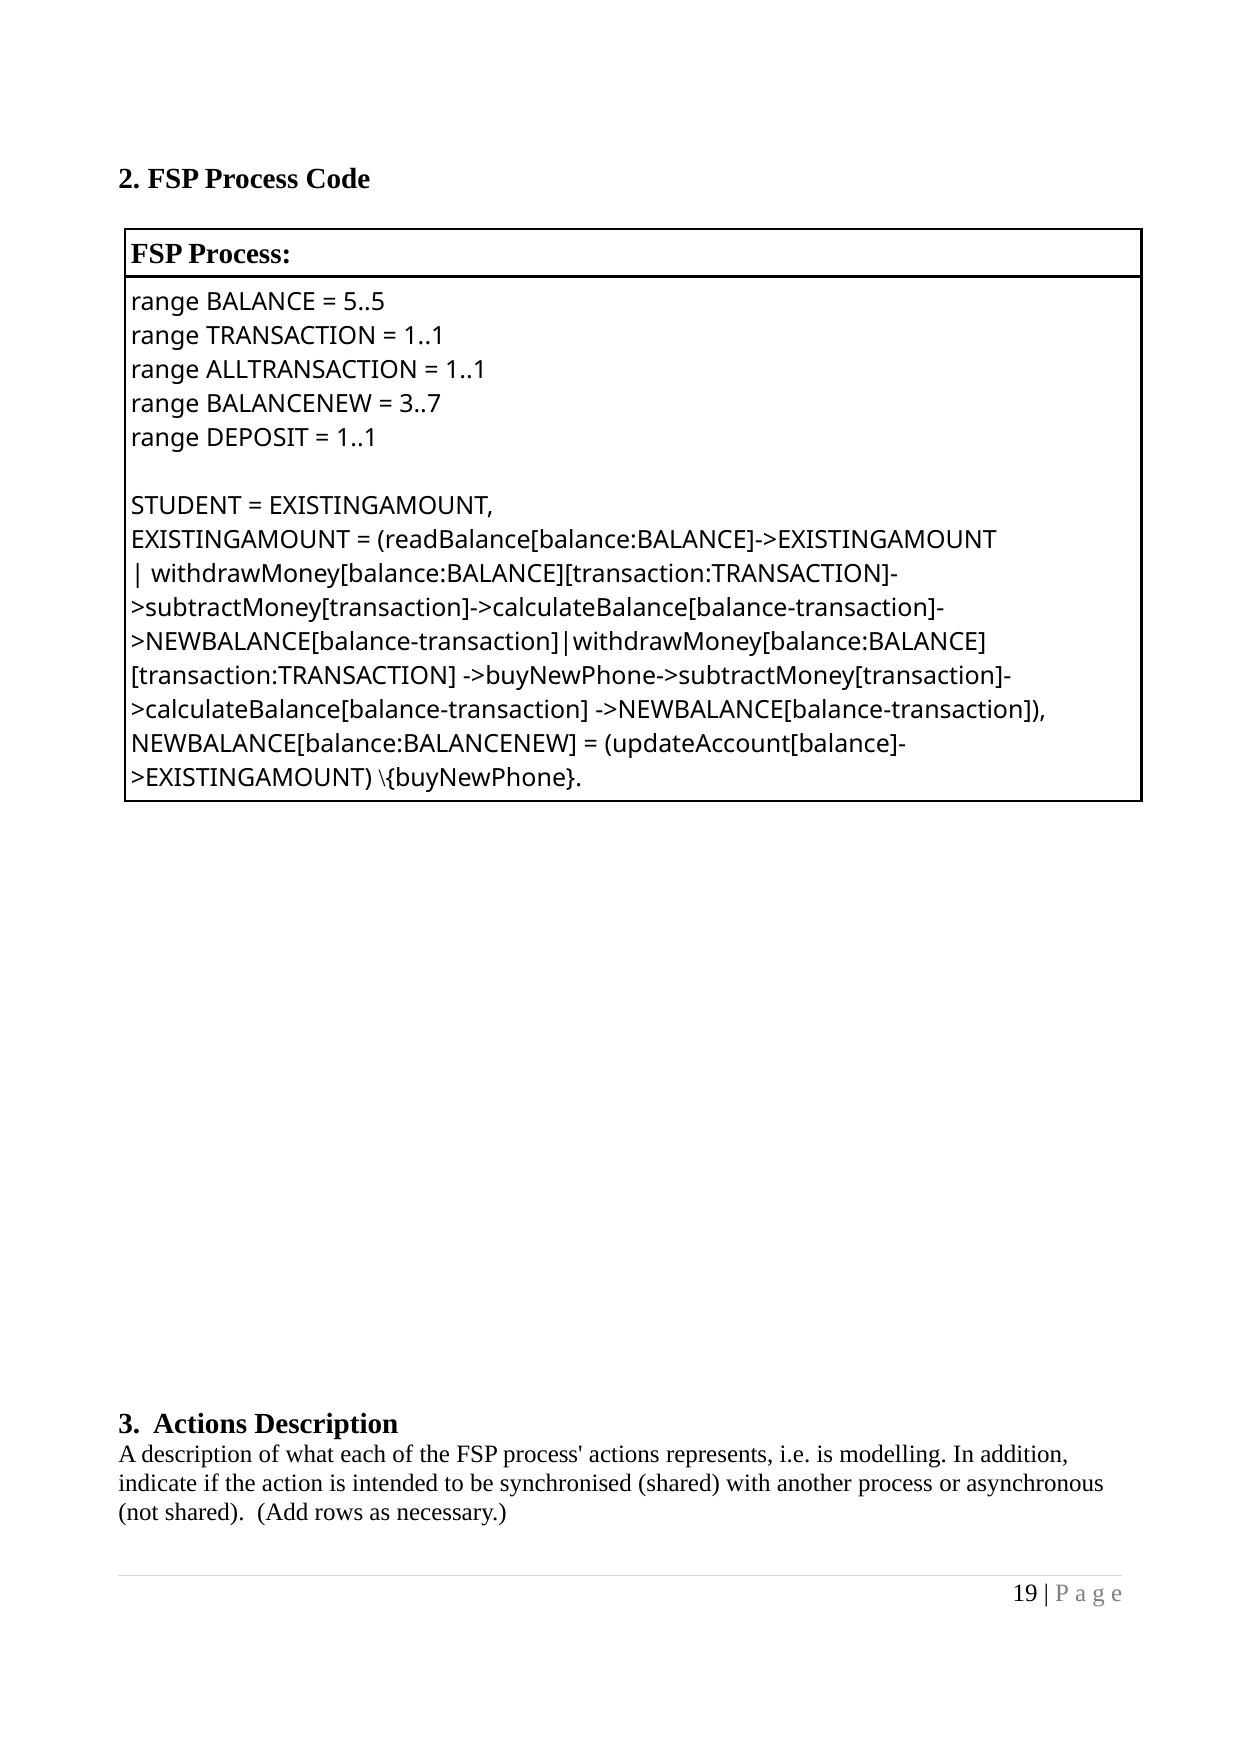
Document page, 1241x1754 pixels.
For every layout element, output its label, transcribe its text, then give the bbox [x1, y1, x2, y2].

table_header FSP Process: [126, 230, 1140, 275]
table_cell range BALANCE = 5..5 range TRANSACTION = 1..1 range ALLTRANSACTION = 1..1 range BALANCENEW = 3..7 range DEPOSIT = 1..1 STUDENT = EXISTINGAMOUNT, EXISTINGAMOUNT = (readBalance[balance:BALANCE]->EXISTINGAMOUNT | withdrawMoney[balance:BALANCE][transaction:TRANSACTION]->subtractMoney[transaction]->calculateBalance[balance-transaction]->NEWBALANCE[balance-transaction]|withdrawMoney[balance:BALANCE][transaction:TRANSACTION] ->buyNewPhone->subtractMoney[transaction]->calculateBalance[balance-transaction] ->NEWBALANCE[balance-transaction]), NEWBALANCE[balance:BALANCENEW] = (updateAccount[balance]->EXISTINGAMOUNT) \{buyNewPhone}. [126, 278, 1140, 800]
text 3. Actions Description [118, 1406, 1122, 1439]
text A description of what each of the FSP process' actions represents, i.e. is modelling. In addition, indicate if the action is intended to be synchronised (shared) with another process or asynchronous (not shared). (Add rows as necessary.) [118, 1439, 1122, 1526]
text 2. FSP Process Code [118, 161, 1122, 195]
